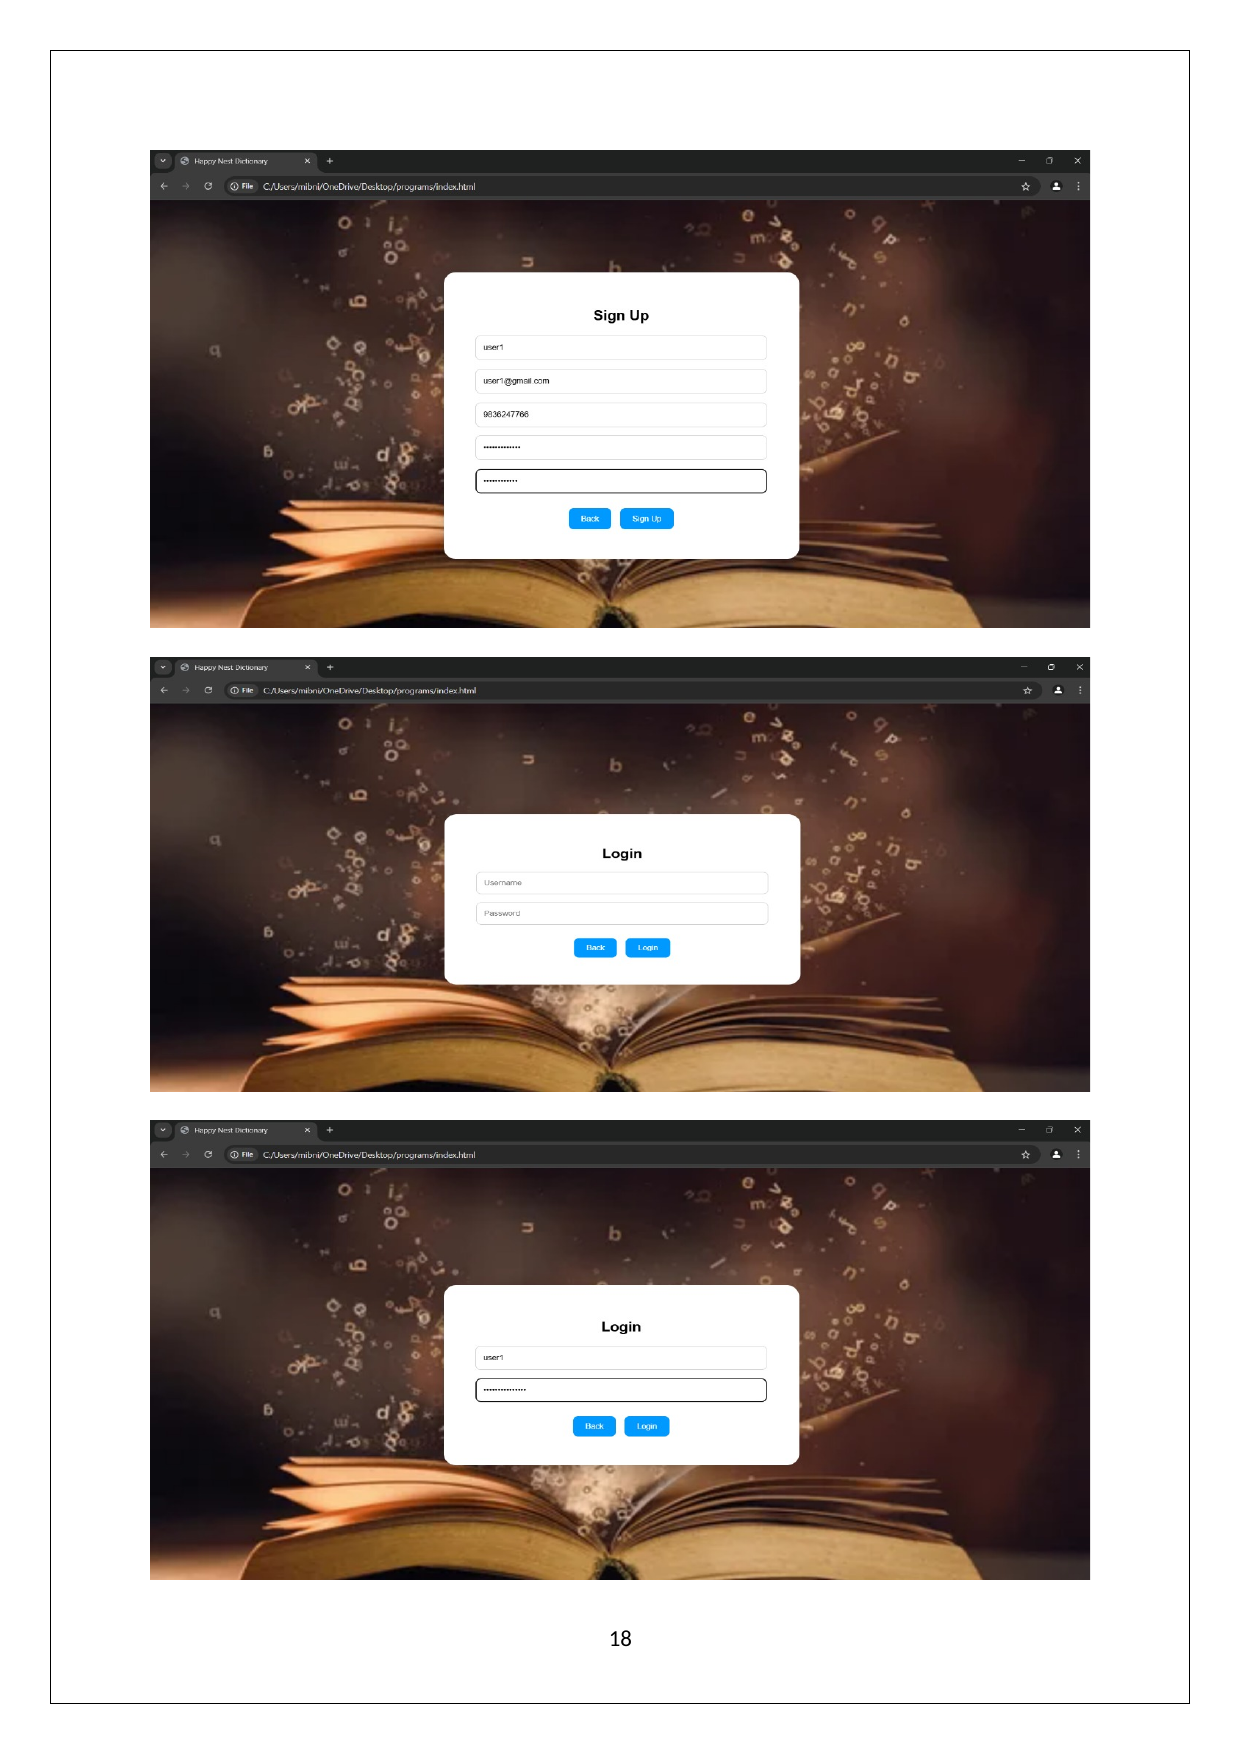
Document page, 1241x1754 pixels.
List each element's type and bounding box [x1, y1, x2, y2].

picture [150, 150, 1091, 628]
picture [150, 657, 1091, 1092]
picture [150, 1120, 1091, 1580]
